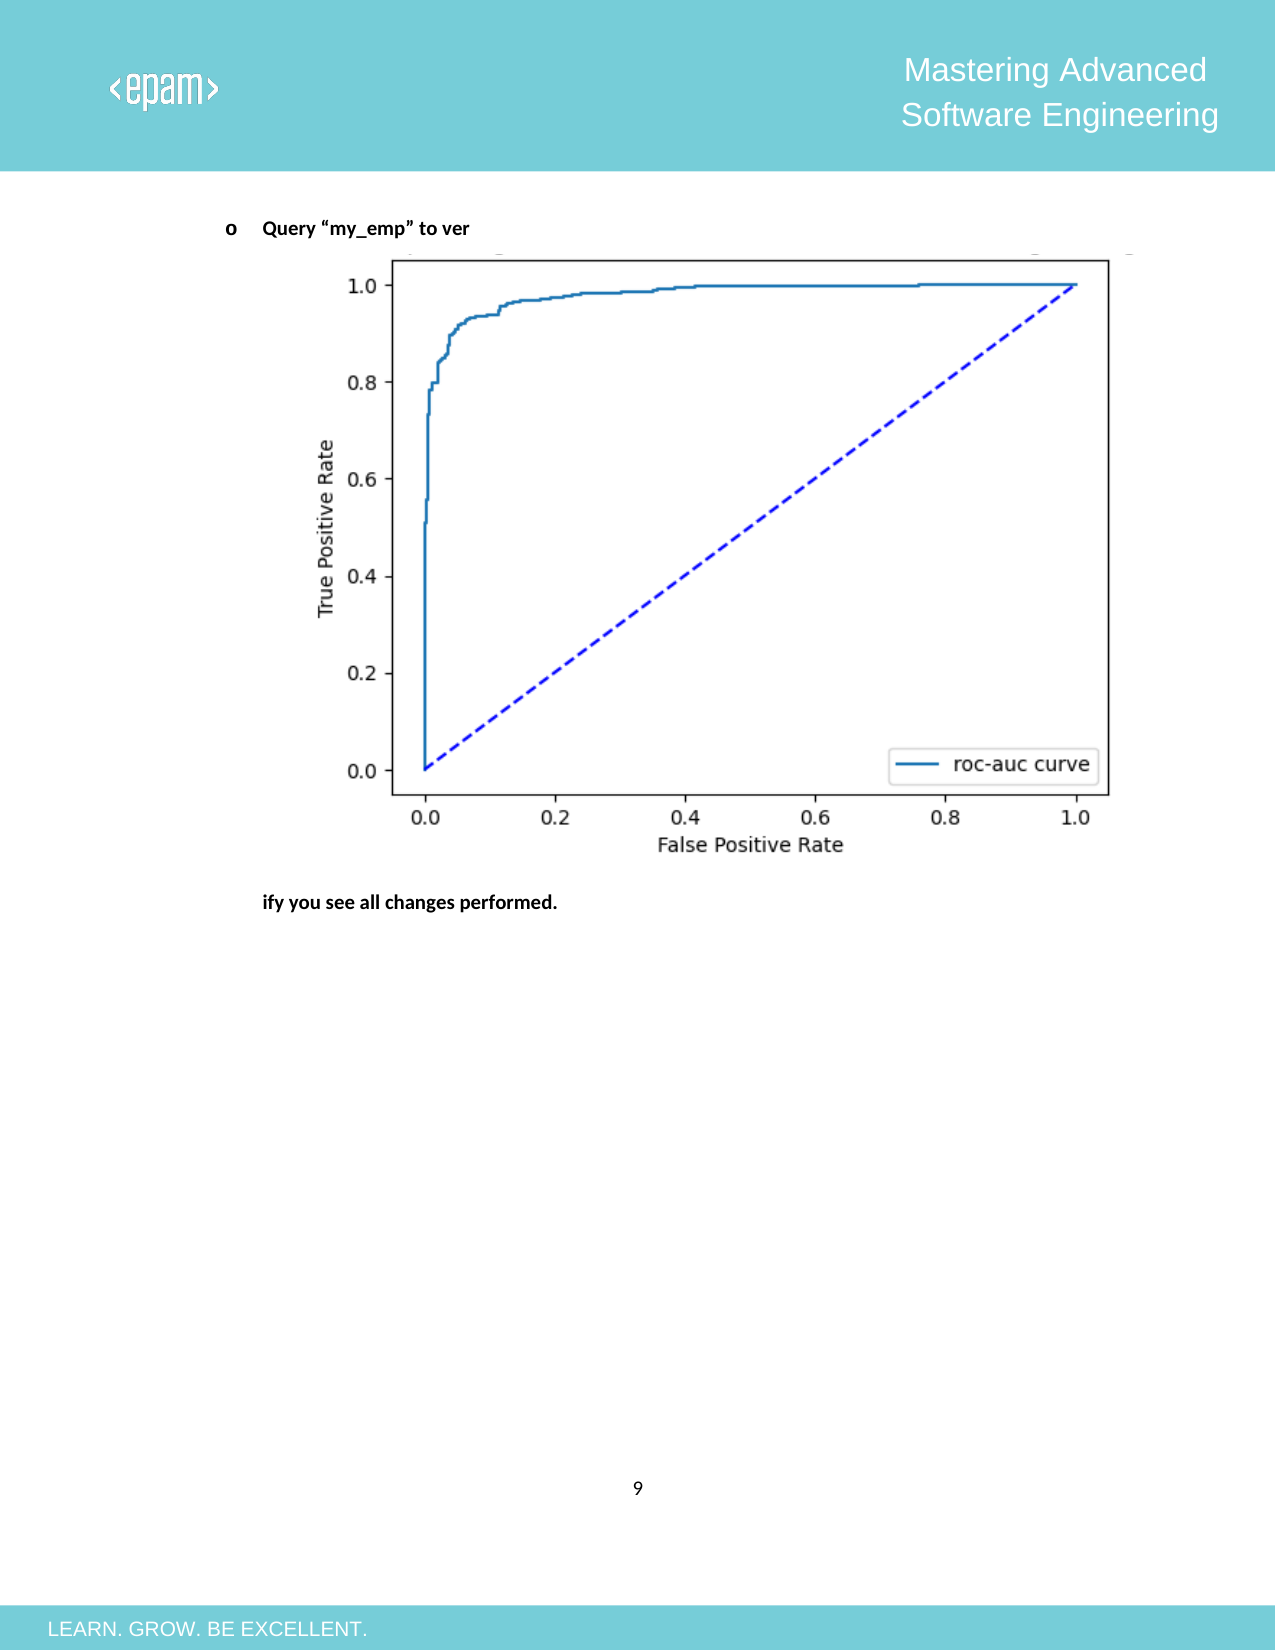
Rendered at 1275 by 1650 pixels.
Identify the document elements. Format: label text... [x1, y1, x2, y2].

picture [262, 254, 1238, 871]
picture [135, 53, 160, 133]
